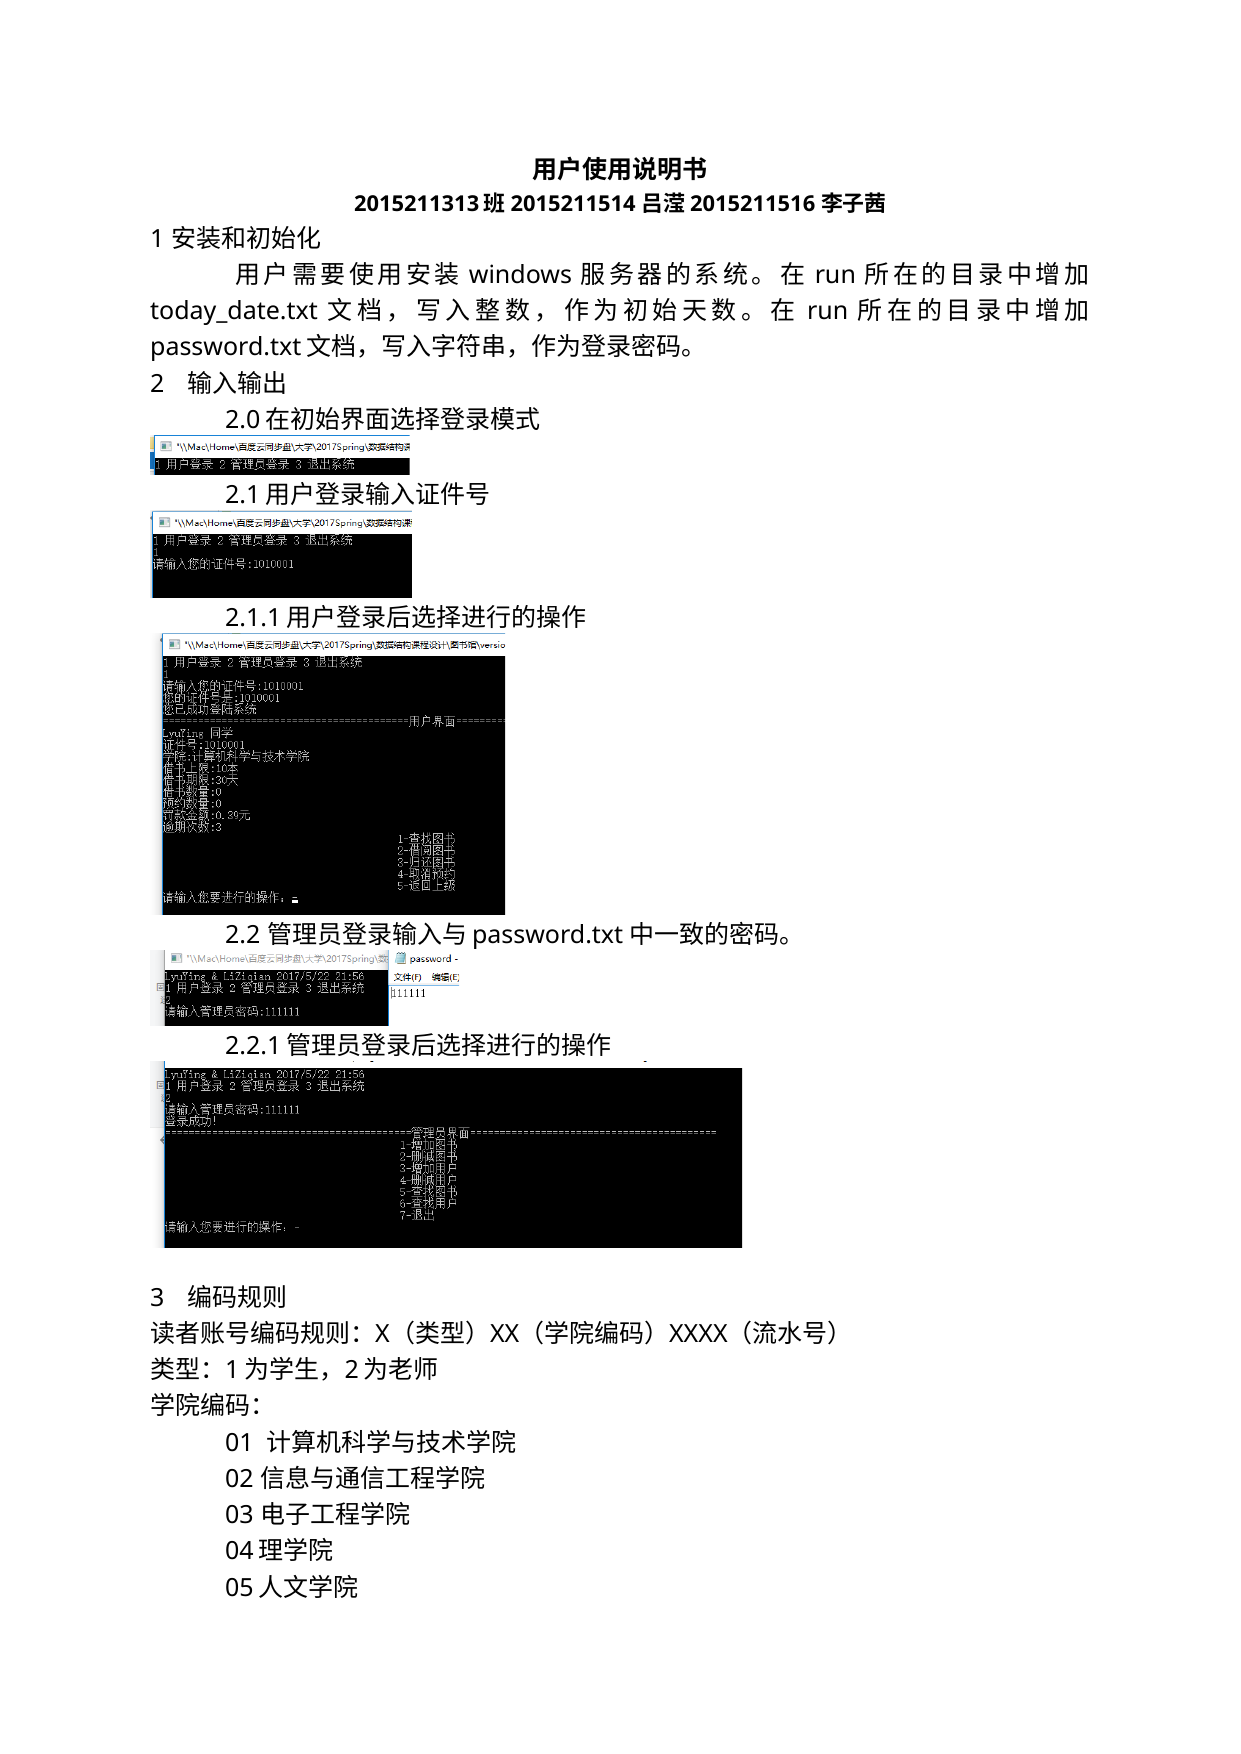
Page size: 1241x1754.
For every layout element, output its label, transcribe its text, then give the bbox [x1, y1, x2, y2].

picture [150, 633, 506, 915]
text 2015211313班 2015211514 吕滢 2015211516 李子茜 [150, 186, 1090, 218]
text 03 电子工程学院 [150, 1494, 1090, 1531]
text 用户使用说明书 [150, 150, 1090, 186]
text 读者账号编码规则：X（类型）XX（学院编码）XXXX（流水号） [150, 1313, 1090, 1349]
picture [150, 1061, 743, 1248]
text 1 安装和初始化 [150, 218, 1090, 254]
list 2.0在初始界面选择登录模式 [225, 399, 1090, 436]
picture [150, 510, 412, 598]
picture [150, 950, 460, 1026]
text 用户需要使用安装windows服务器的系统。在run所在的目录中增加today_date.txt文档，写入整数，作为初始天数。在run所在的目录中增加password.txt文档，写入字符串，作为登录密码。 [150, 254, 1090, 363]
text 05人文学院 [150, 1567, 1090, 1603]
text 04理学院 [150, 1531, 1090, 1567]
text 2.1用户登录输入证件号 [150, 474, 1090, 511]
text 类型：1为学生，2为老师 [150, 1349, 1090, 1386]
text 2.2.1管理员登录后选择进行的操作 [150, 1025, 1090, 1062]
text 2.2 管理员登录输入与password.txt 中一致的密码。 [150, 914, 1090, 950]
text 01 计算机科学与技术学院 [150, 1422, 1090, 1458]
text 02 信息与通信工程学院 [150, 1458, 1090, 1494]
list 输入输出 [150, 363, 1090, 399]
text 学院编码： [150, 1386, 1090, 1422]
text 2.1.1用户登录后选择进行的操作 [150, 598, 1090, 634]
list 编码规则 [150, 1277, 1090, 1313]
picture [150, 435, 410, 475]
